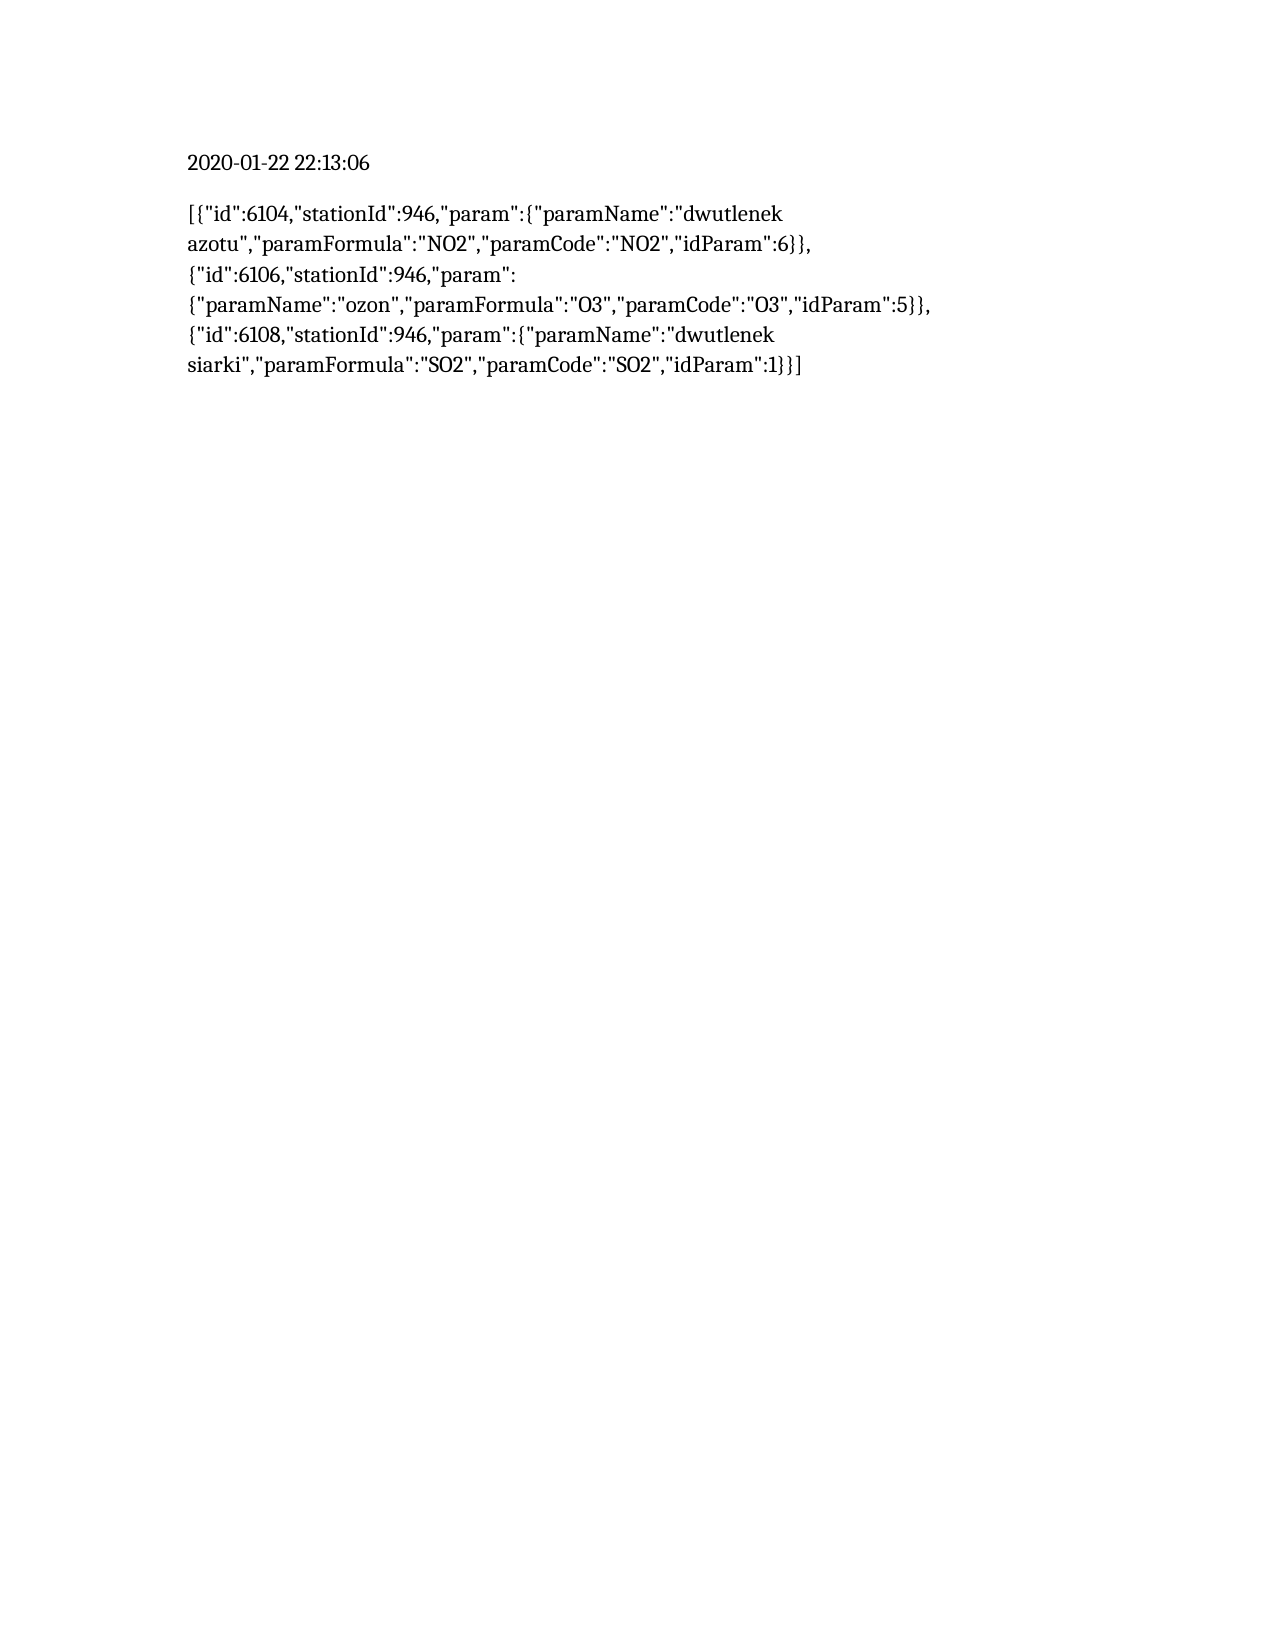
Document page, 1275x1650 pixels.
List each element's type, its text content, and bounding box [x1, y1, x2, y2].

text [{"id":6104,"stationId":946,"param":{"paramName":"dwutlenek azotu","paramFormula":"NO2","paramCode":"NO2","idParam":6}},{"id":6106,"stationId":946,"param":{"paramName":"ozon","paramFormula":"O3","paramCode":"O3","idParam":5}},{"id":6108,"stationId":946,"param":{"paramName":"dwutlenek siarki","paramFormula":"SO2","paramCode":"SO2","idParam":1}}] [187, 201, 1087, 378]
text 2020-01-22 22:13:06 [187, 150, 1087, 176]
